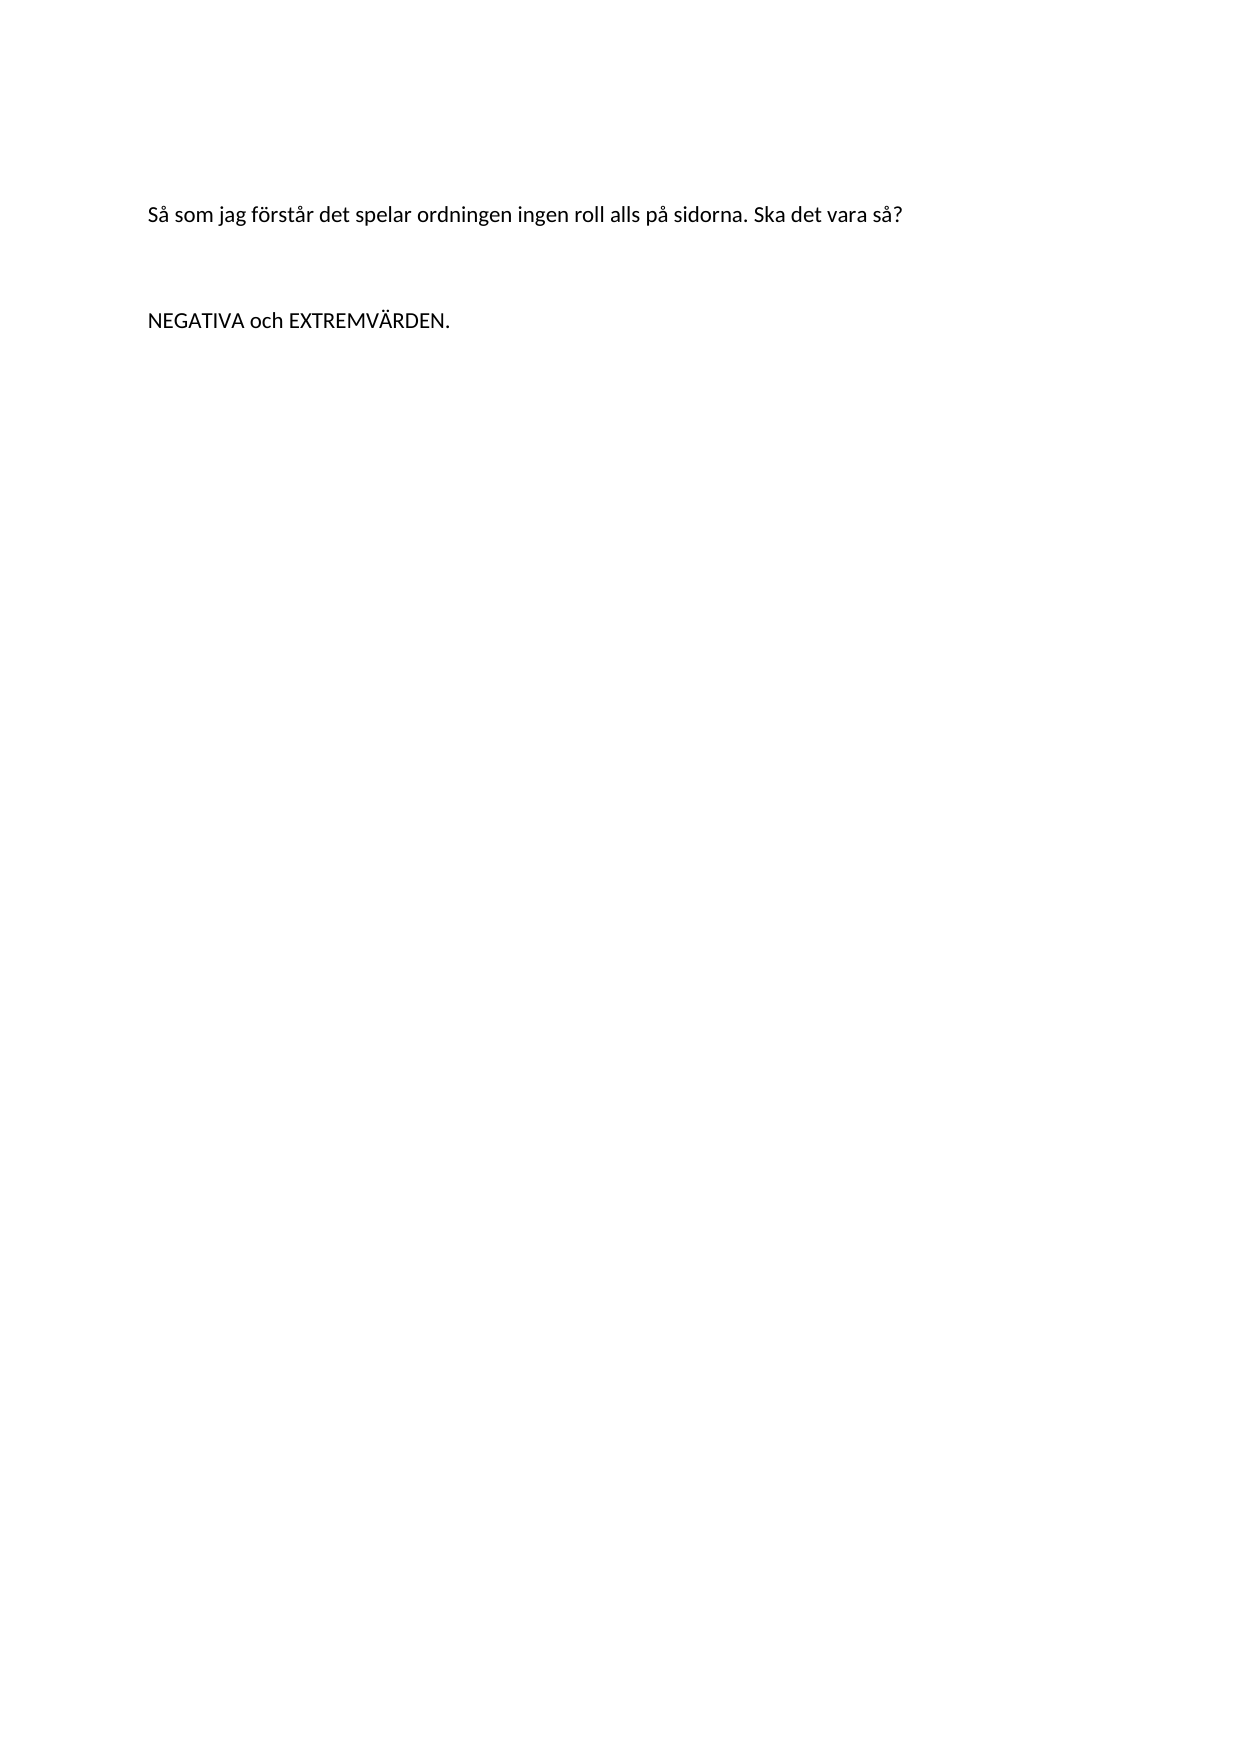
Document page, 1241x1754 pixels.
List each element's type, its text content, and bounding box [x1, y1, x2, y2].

text Så som jag förstår det spelar ordningen ingen roll alls på sidorna. Ska det vara så? [148, 201, 1093, 229]
text NEGATIVA och EXTREMVÄRDEN. [148, 307, 1093, 335]
